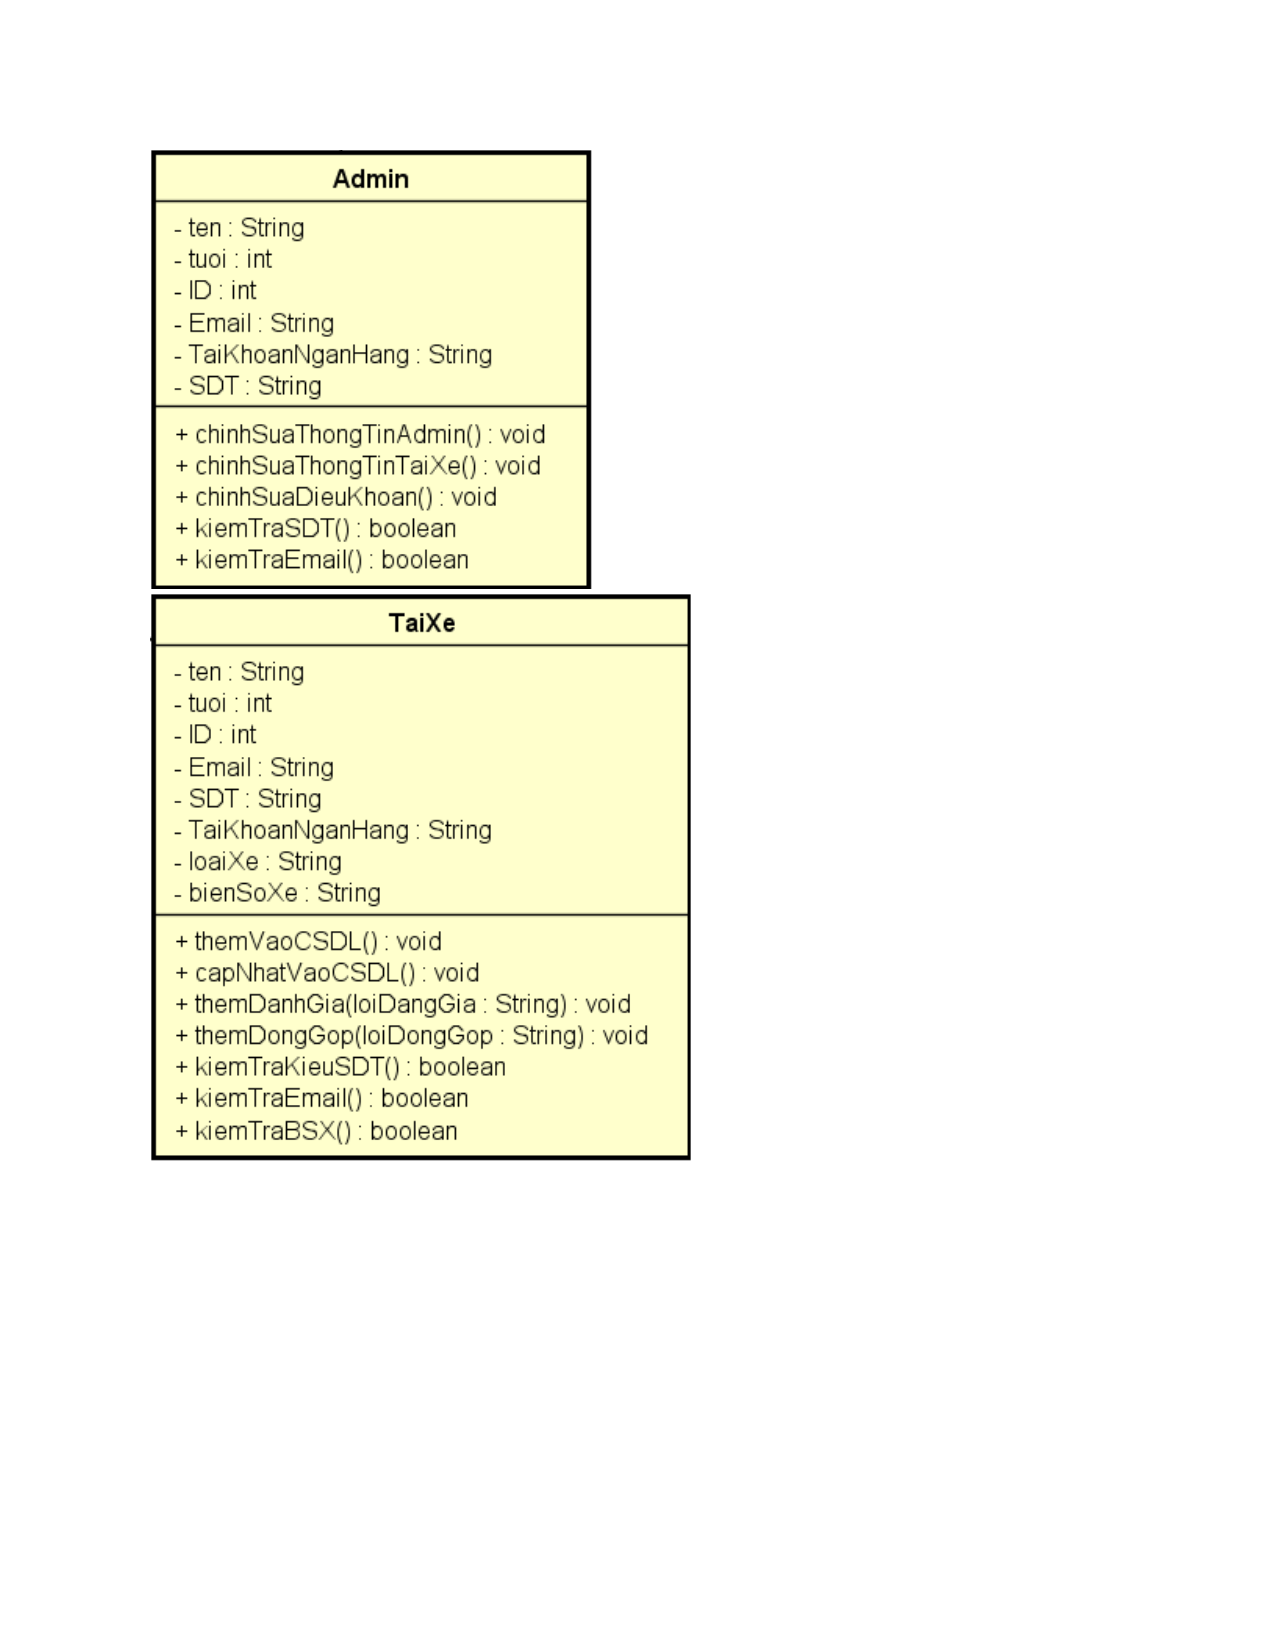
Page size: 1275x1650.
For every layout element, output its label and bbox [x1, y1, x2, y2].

picture [150, 594, 691, 1162]
picture [150, 150, 593, 589]
